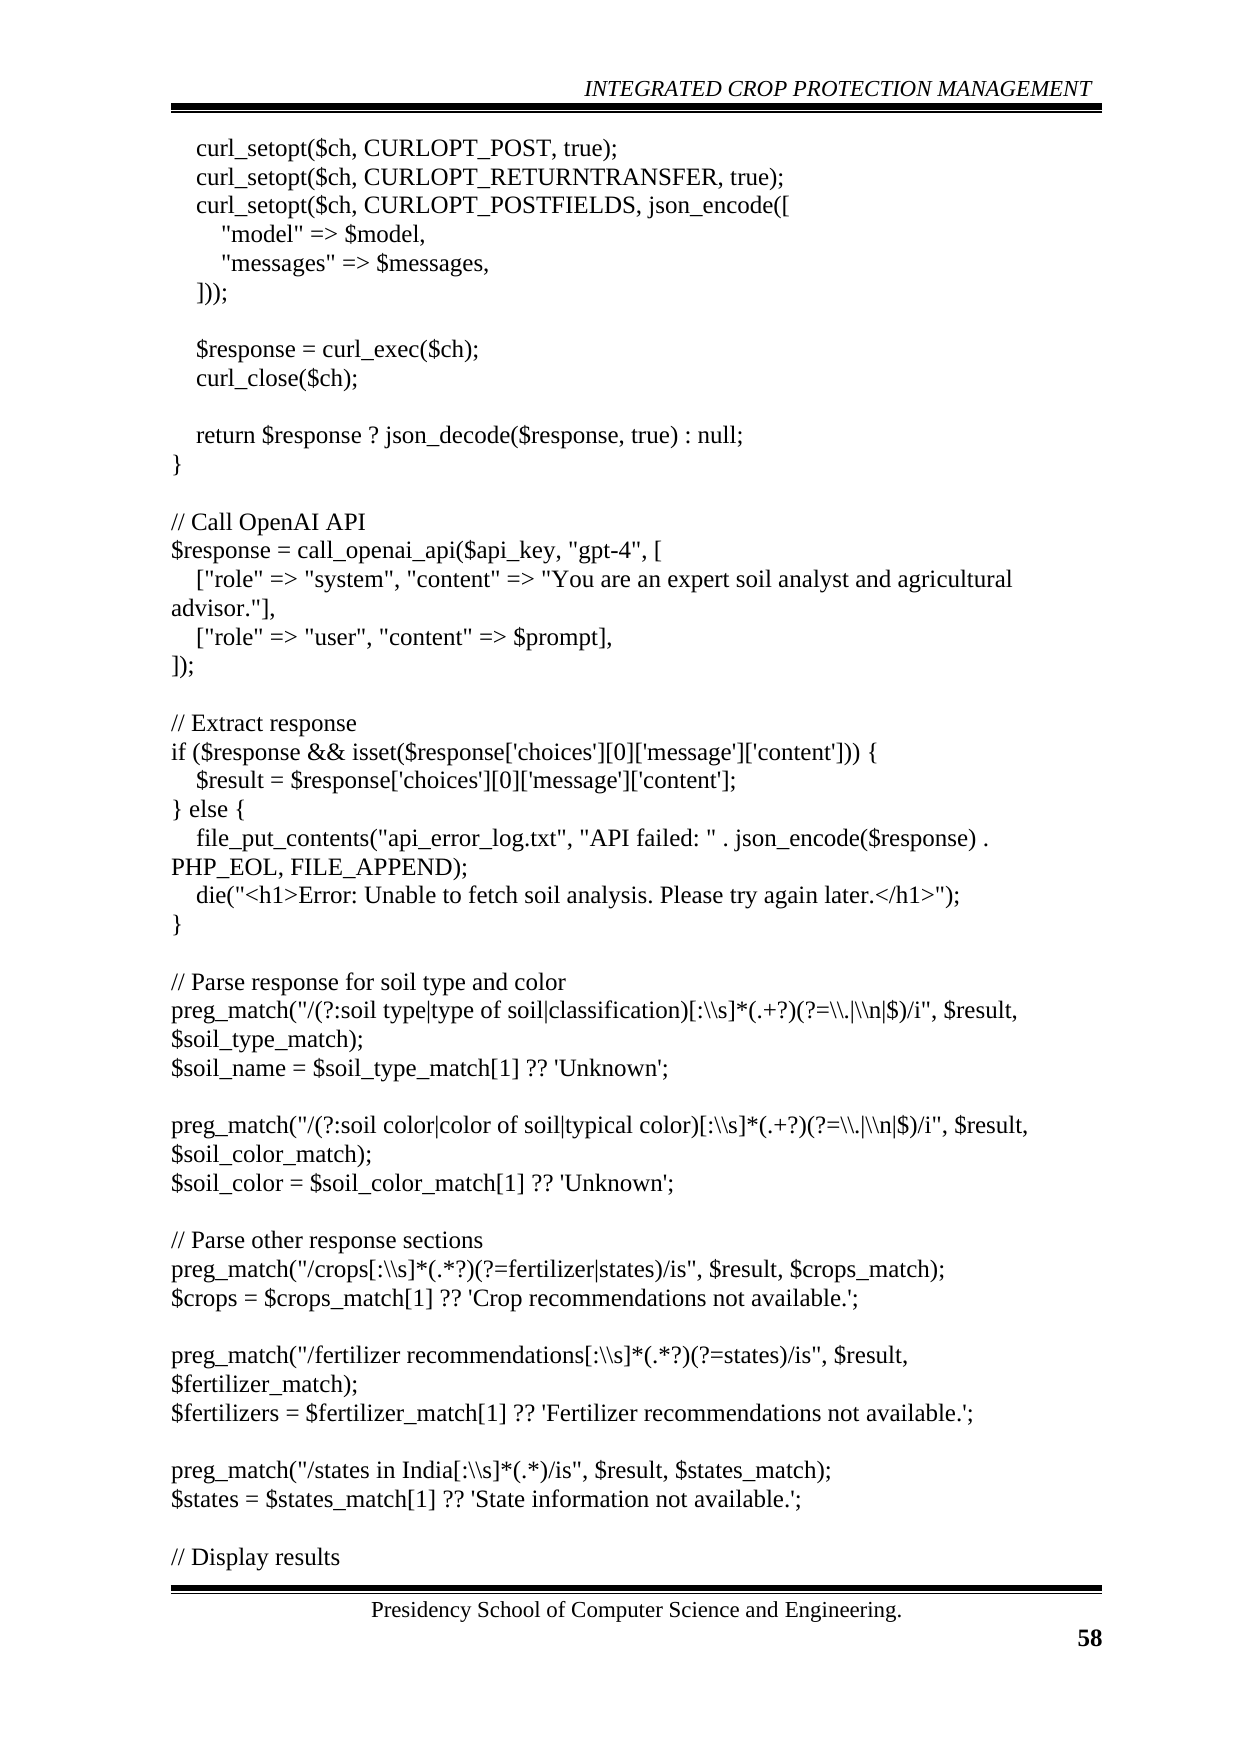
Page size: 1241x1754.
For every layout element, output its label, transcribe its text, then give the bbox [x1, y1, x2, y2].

text $states = $states_match[1] ?? 'State information not available.'; [171, 1484, 1102, 1513]
text preg_match("/(?:soil color|color of soil|typical color)[:\\s]*(.+?)(?=\\.|\\n|$)/i", $result, $soil_color_match); [171, 1110, 1102, 1168]
text curl_setopt($ch, CURLOPT_POST, true); [171, 133, 1102, 162]
text ["role" => "user", "content" => $prompt], [171, 622, 1102, 650]
text "messages" => $messages, [171, 248, 1102, 277]
text $crops = $crops_match[1] ?? 'Crop recommendations not available.'; [171, 1283, 1102, 1312]
text $response = call_openai_api($api_key, "gpt-4", [ [171, 535, 1102, 564]
text $soil_name = $soil_type_match[1] ?? 'Unknown'; [171, 1053, 1102, 1082]
text $soil_color = $soil_color_match[1] ?? 'Unknown'; [171, 1168, 1102, 1197]
text curl_close($ch); [171, 363, 1102, 392]
text $fertilizers = $fertilizer_match[1] ?? 'Fertilizer recommendations not available.'; [171, 1398, 1102, 1427]
text preg_match("/(?:soil type|type of soil|classification)[:\\s]*(.+?)(?=\\.|\\n|$)/i", $result, $soil_type_match); [171, 995, 1102, 1053]
text preg_match("/states in India[:\\s]*(.*)/is", $result, $states_match); [171, 1455, 1102, 1484]
text preg_match("/crops[:\\s]*(.*?)(?=fertilizer|states)/is", $result, $crops_match); [171, 1254, 1102, 1283]
text // Display results [171, 1542, 1102, 1570]
text // Extract response [171, 708, 1102, 737]
text } else { [171, 794, 1102, 823]
text $response = curl_exec($ch); [171, 334, 1102, 363]
text "model" => $model, [171, 219, 1102, 248]
text ]); [171, 650, 1102, 679]
text ["role" => "system", "content" => "You are an expert soil analyst and agricultural advisor."], [171, 564, 1102, 622]
text ])); [171, 277, 1102, 305]
text die("<h1>Error: Unable to fetch soil analysis. Please try again later.</h1>"); [171, 880, 1102, 909]
text } [171, 449, 1102, 478]
text // Call OpenAI API [171, 507, 1102, 535]
text if ($response && isset($response['choices'][0]['message']['content'])) { [171, 737, 1102, 765]
text // Parse other response sections [171, 1225, 1102, 1254]
text } [171, 909, 1102, 938]
text preg_match("/fertilizer recommendations[:\\s]*(.*?)(?=states)/is", $result, $fertilizer_match); [171, 1340, 1102, 1398]
text curl_setopt($ch, CURLOPT_POSTFIELDS, json_encode([ [171, 190, 1102, 219]
text $result = $response['choices'][0]['message']['content']; [171, 765, 1102, 794]
text file_put_contents("api_error_log.txt", "API failed: " . json_encode($response) . PHP_EOL, FILE_APPEND); [171, 823, 1102, 880]
text return $response ? json_decode($response, true) : null; [171, 420, 1102, 449]
text // Parse response for soil type and color [171, 967, 1102, 995]
text curl_setopt($ch, CURLOPT_RETURNTRANSFER, true); [171, 162, 1102, 190]
